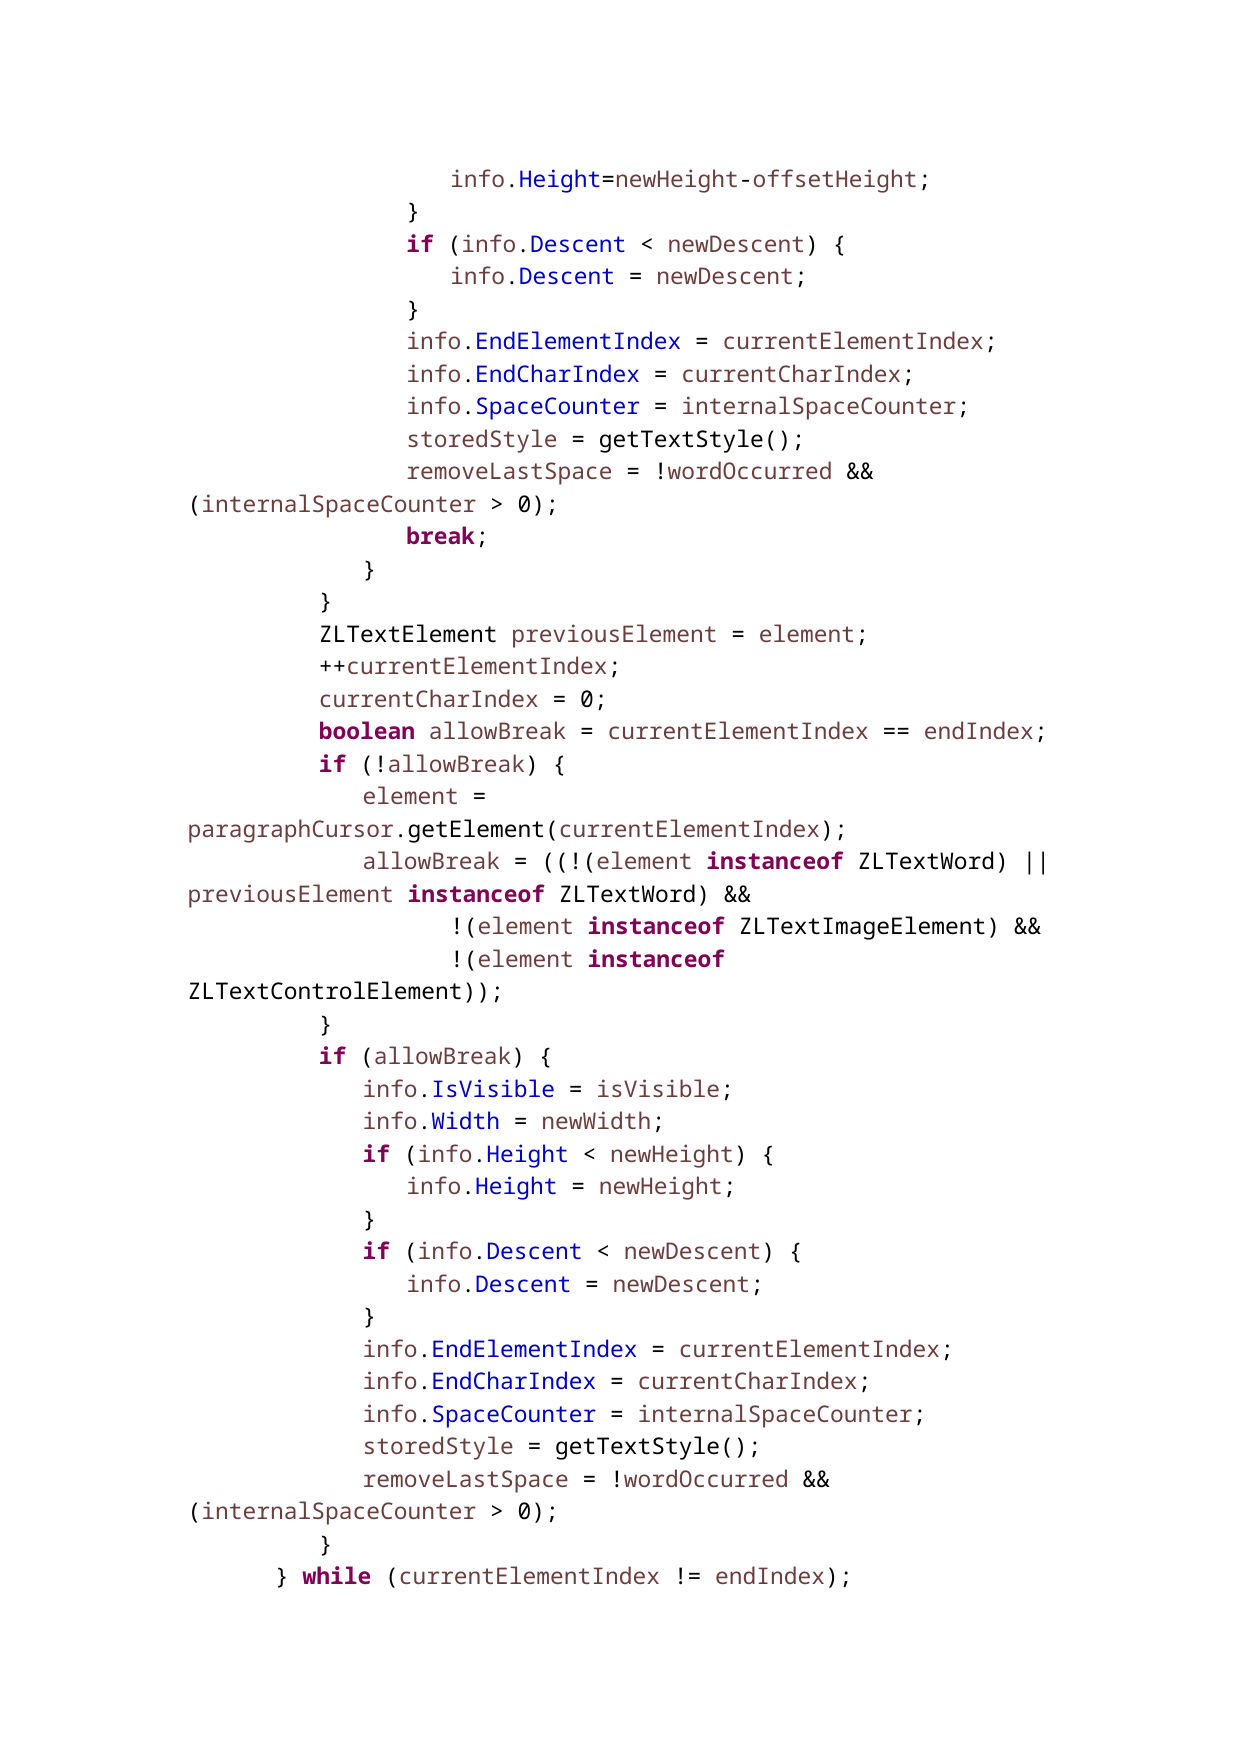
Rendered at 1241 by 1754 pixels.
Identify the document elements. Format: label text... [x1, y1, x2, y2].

text break; [187, 519, 1053, 552]
text if (info.Descent < newDescent) { [187, 1234, 1053, 1267]
text !(element instanceof ZLTextControlElement)); [187, 942, 1053, 1007]
text if (info.Height < newHeight) { [187, 1137, 1053, 1169]
text if (info.Descent < newDescent) { [187, 227, 1053, 259]
text ++currentElementIndex; [187, 649, 1053, 682]
text info.EndCharIndex = currentCharIndex; [187, 1364, 1053, 1397]
text info.SpaceCounter = internalSpaceCounter; [187, 389, 1053, 422]
text boolean allowBreak = currentElementIndex == endIndex; [187, 714, 1053, 747]
text currentCharIndex = 0; [187, 682, 1053, 714]
text } [187, 1202, 1053, 1234]
text if (allowBreak) { [187, 1039, 1053, 1072]
text info.EndElementIndex = currentElementIndex; [187, 1332, 1053, 1364]
text info.EndCharIndex = currentCharIndex; [187, 357, 1053, 389]
text info.Descent = newDescent; [187, 259, 1053, 292]
text } [187, 552, 1053, 584]
text allowBreak = ((!(element instanceof ZLTextWord) || previousElement instanceof ZLTextWord) && [187, 844, 1053, 909]
text storedStyle = getTextStyle(); [187, 1429, 1053, 1462]
text storedStyle = getTextStyle(); [187, 422, 1053, 454]
text } [187, 1527, 1053, 1559]
text element = paragraphCursor.getElement(currentElementIndex); [187, 779, 1053, 844]
text info.Width = newWidth; [187, 1104, 1053, 1137]
text } [187, 584, 1053, 617]
text !(element instanceof ZLTextImageElement) && [187, 909, 1053, 942]
text removeLastSpace = !wordOccurred && (internalSpaceCounter > 0); [187, 1462, 1053, 1527]
text info.SpaceCounter = internalSpaceCounter; [187, 1397, 1053, 1429]
text } [187, 1007, 1053, 1039]
text info.Descent = newDescent; [187, 1267, 1053, 1299]
text info.EndElementIndex = currentElementIndex; [187, 324, 1053, 357]
text } [187, 194, 1053, 227]
text ZLTextElement previousElement = element; [187, 617, 1053, 649]
text if (!allowBreak) { [187, 747, 1053, 779]
text } [187, 292, 1053, 324]
text removeLastSpace = !wordOccurred && (internalSpaceCounter > 0); [187, 454, 1053, 519]
text info.Height=newHeight-offsetHeight; [187, 162, 1053, 194]
text } [187, 1299, 1053, 1332]
text info.IsVisible = isVisible; [187, 1072, 1053, 1104]
text info.Height = newHeight; [187, 1169, 1053, 1202]
text } while (currentElementIndex != endIndex); [187, 1559, 1053, 1592]
